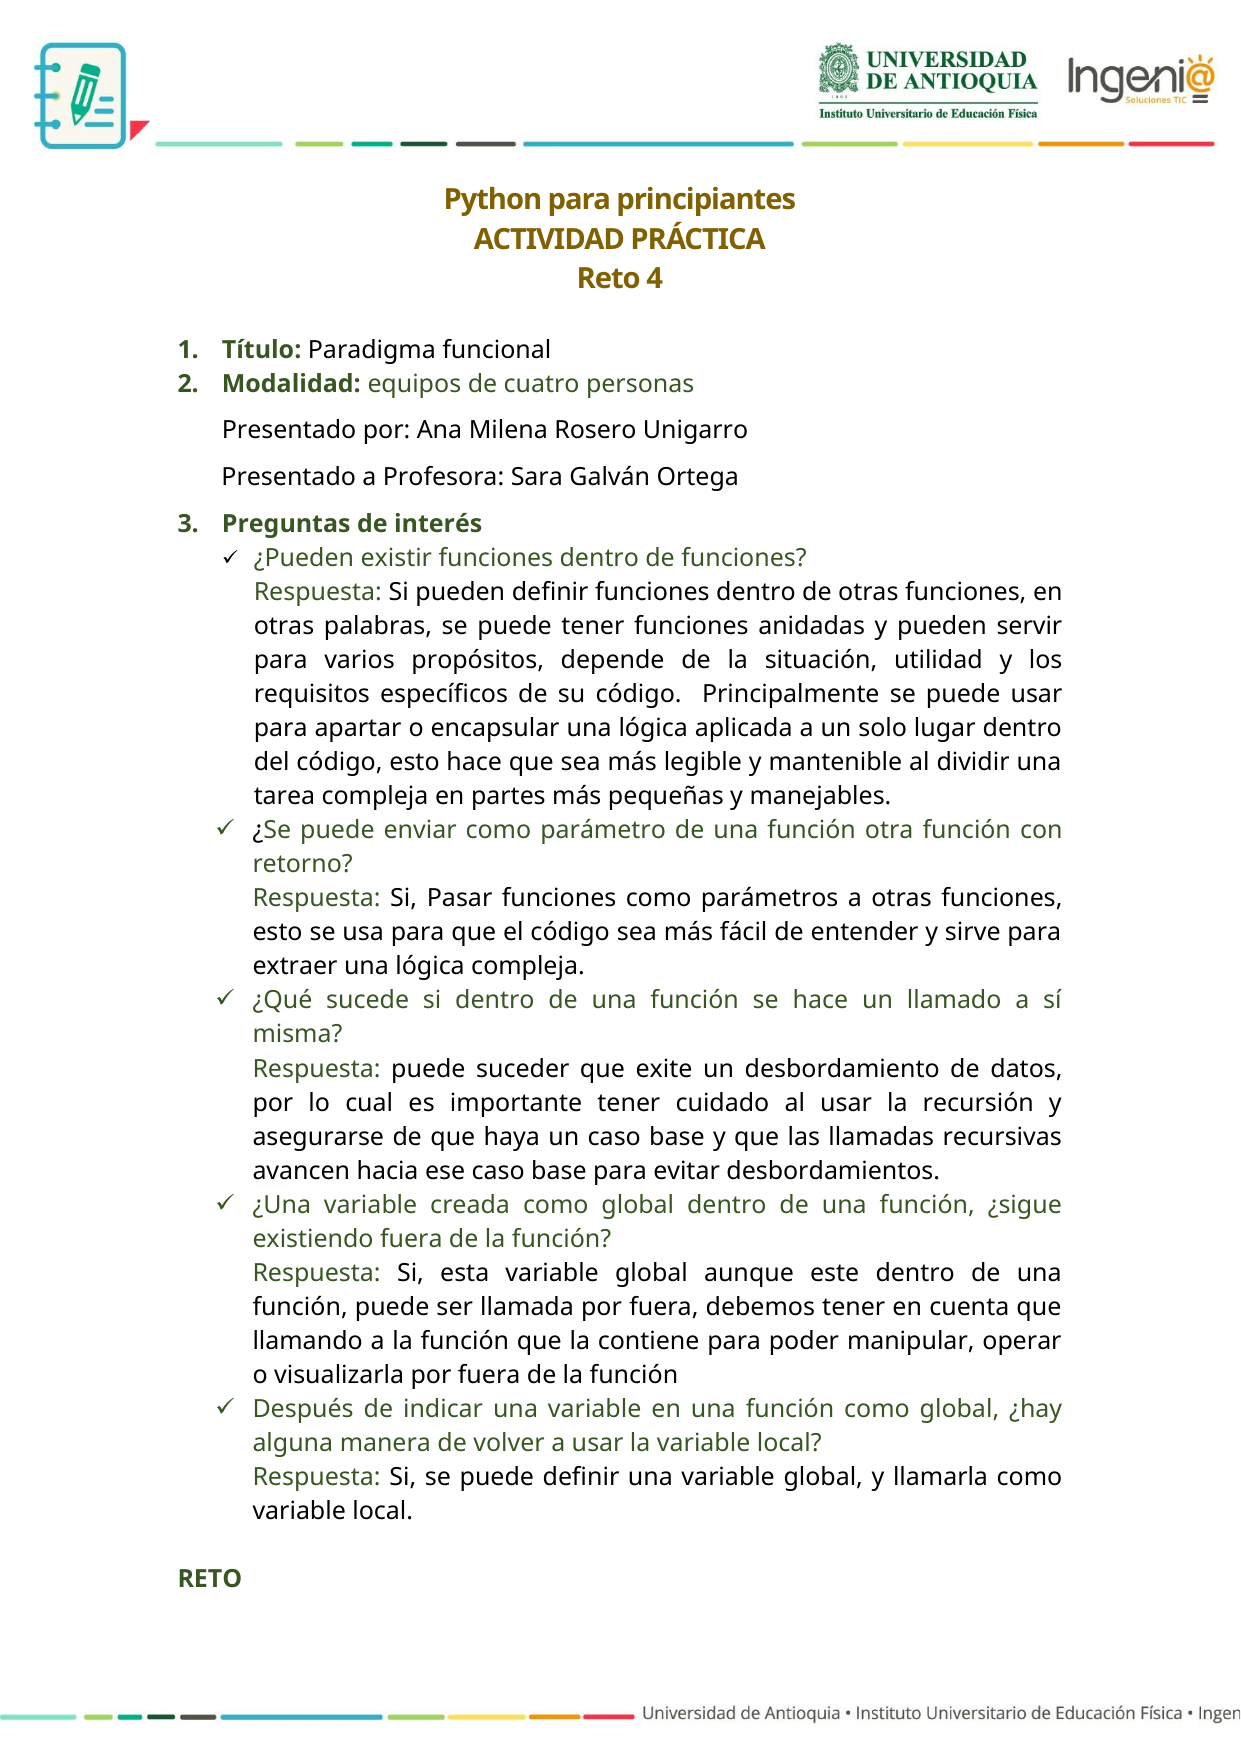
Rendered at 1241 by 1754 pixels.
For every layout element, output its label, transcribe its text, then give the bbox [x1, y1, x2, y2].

list Después de indicar una variable en una función como global, ¿hay alguna manera de volver a usar la variable local? [215, 1391, 1063, 1459]
text Presentado a Profesora: Sara Galván Ortega [215, 459, 1063, 493]
title Reto 4 [177, 258, 1063, 297]
text Presentado por: Ana Milena Rosero Unigarro [177, 412, 1063, 446]
text Respuesta: puede suceder que exite un desbordamiento de datos, por lo cual es importante tener cuidado al usar la recursión y asegurarse de que haya un caso base y que las llamadas recursivas avancen hacia ese caso base para evitar desbordamientos. [252, 1050, 1063, 1186]
text Respuesta: Si, se puede definir una variable global, y llamarla como variable local. [252, 1459, 1063, 1527]
subtitle Título: Paradigma funcional [177, 331, 1063, 366]
text Respuesta: Si pueden definir funciones dentro de otras funciones, en otras palabras, se puede tener funciones anidadas y pueden servir para varios propósitos, depende de la situación, utilidad y los requisitos específicos de su código. Principalmente se puede usar para apartar o encapsular una lógica aplicada a un solo lugar dentro del código, esto hace que sea más legible y mantenible al dividir una tarea compleja en partes más pequeñas y manejables. [253, 573, 1063, 812]
list ¿Se puede enviar como parámetro de una función otra función con retorno? [215, 812, 1063, 880]
title Python para principiantes [177, 178, 1063, 218]
text Respuesta: Si, esta variable global aunque este dentro de una función, puede ser llamada por fuera, debemos tener en cuenta que llamando a la función que la contiene para poder manipular, operar o visualizarla por fuera de la función [252, 1254, 1063, 1391]
title ACTIVIDAD PRÁCTICA [177, 218, 1063, 258]
text Respuesta: Si, Pasar funciones como parámetros a otras funciones, esto se usa para que el código sea más fácil de entender y sirve para extraer una lógica compleja. [252, 880, 1063, 982]
list ¿Pueden existir funciones dentro de funciones? [222, 539, 1063, 573]
picture [0, 1671, 1241, 1739]
list ¿Qué sucede si dentro de una función se hace un llamado a sí misma? [215, 982, 1063, 1050]
picture [0, 12, 1241, 166]
list ¿Una variable creada como global dentro de una función, ¿sigue existiendo fuera de la función? [215, 1186, 1063, 1254]
subtitle Preguntas de interés [177, 505, 1063, 539]
subtitle Modalidad: equipos de cuatro personas [177, 366, 1063, 399]
text RETO [177, 1561, 1063, 1595]
